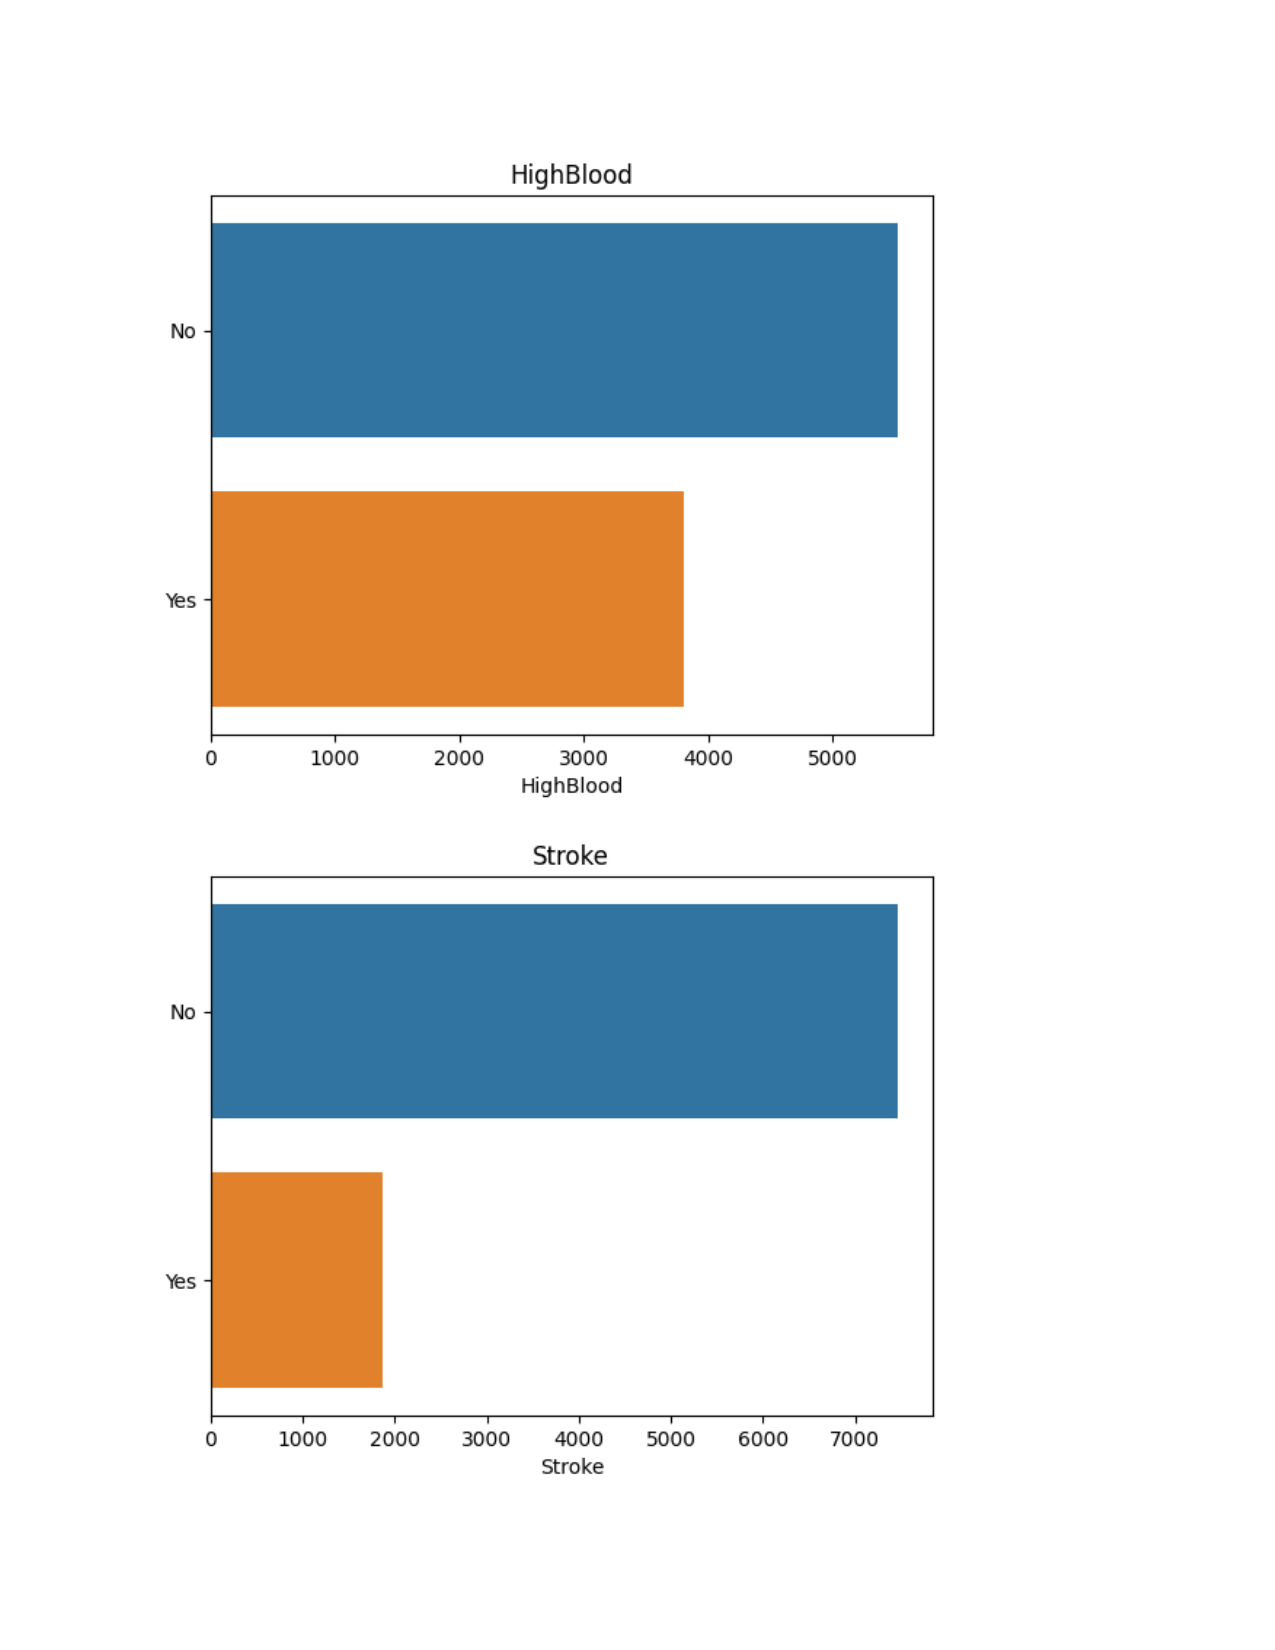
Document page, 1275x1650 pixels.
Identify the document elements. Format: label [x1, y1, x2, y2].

picture [150, 150, 946, 812]
picture [150, 830, 946, 1493]
